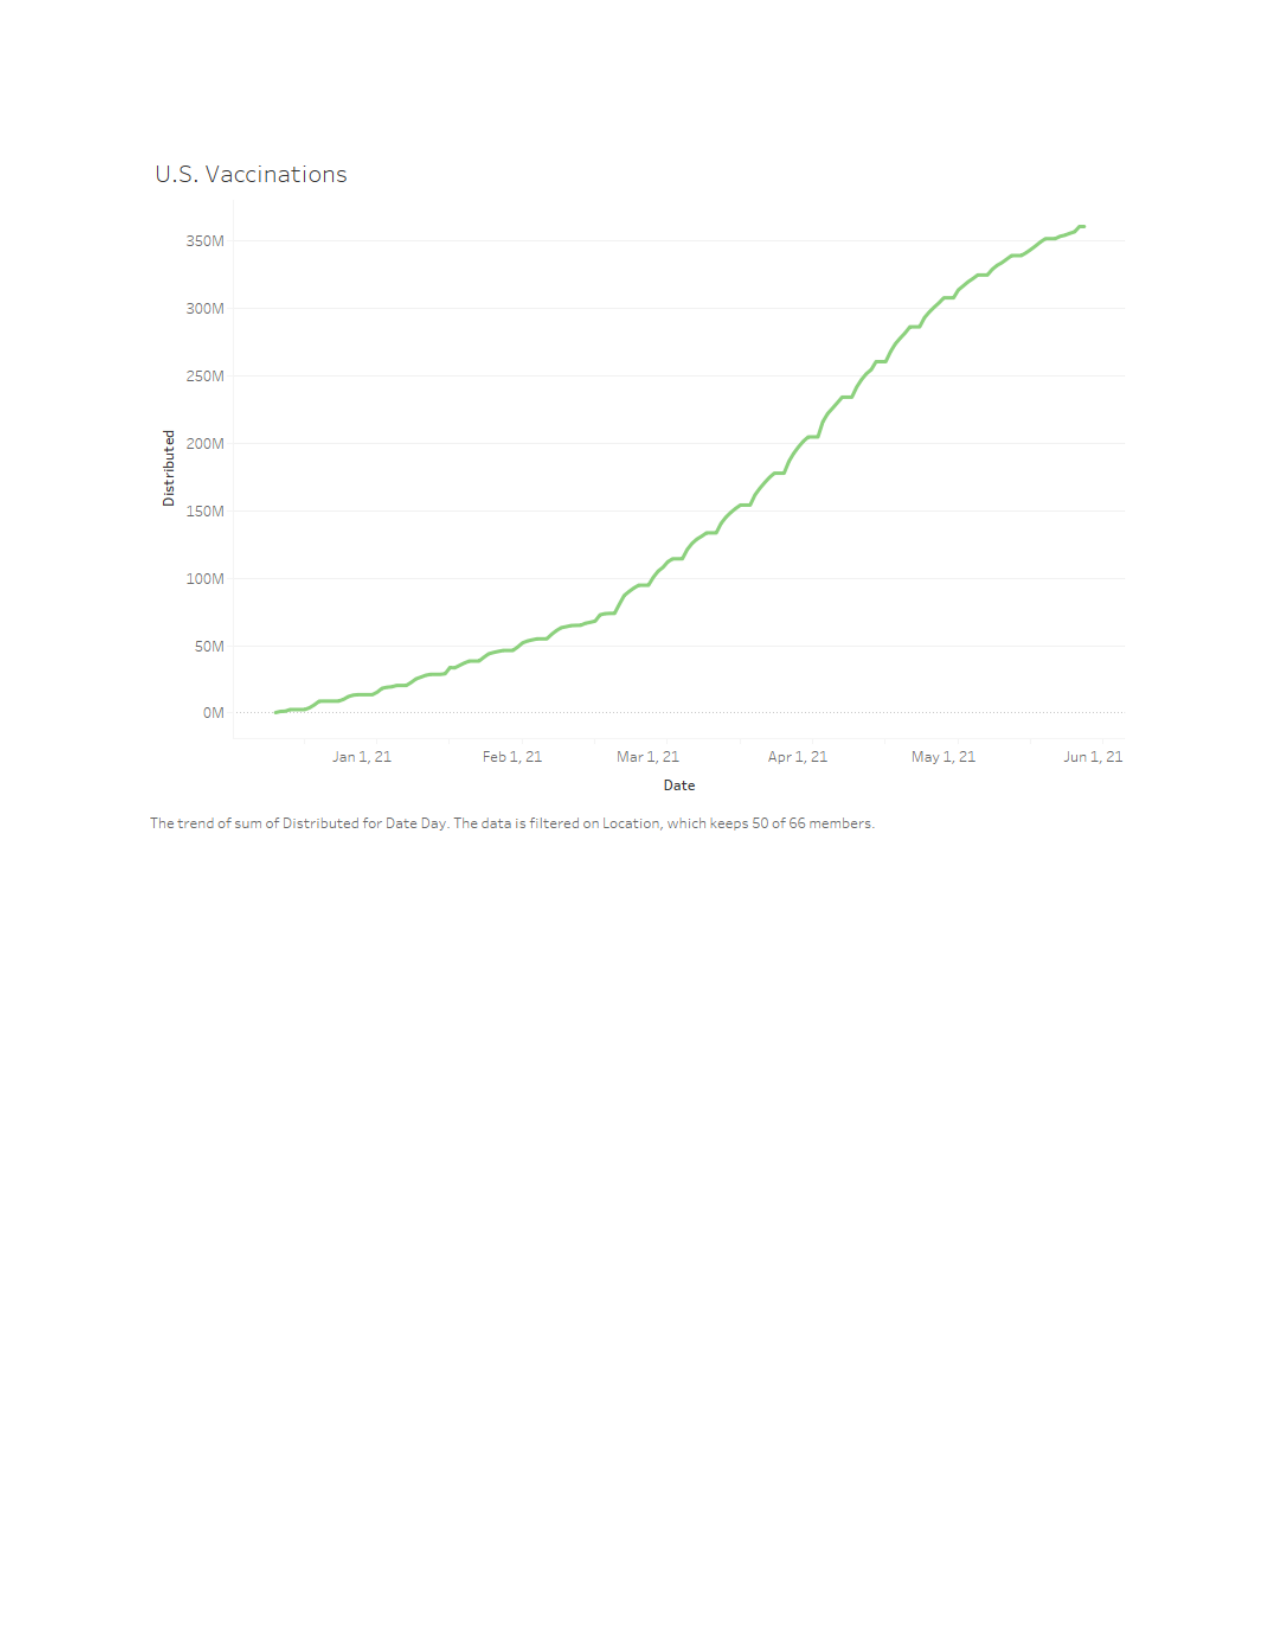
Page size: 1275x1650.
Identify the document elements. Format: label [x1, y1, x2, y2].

picture [150, 150, 1125, 833]
